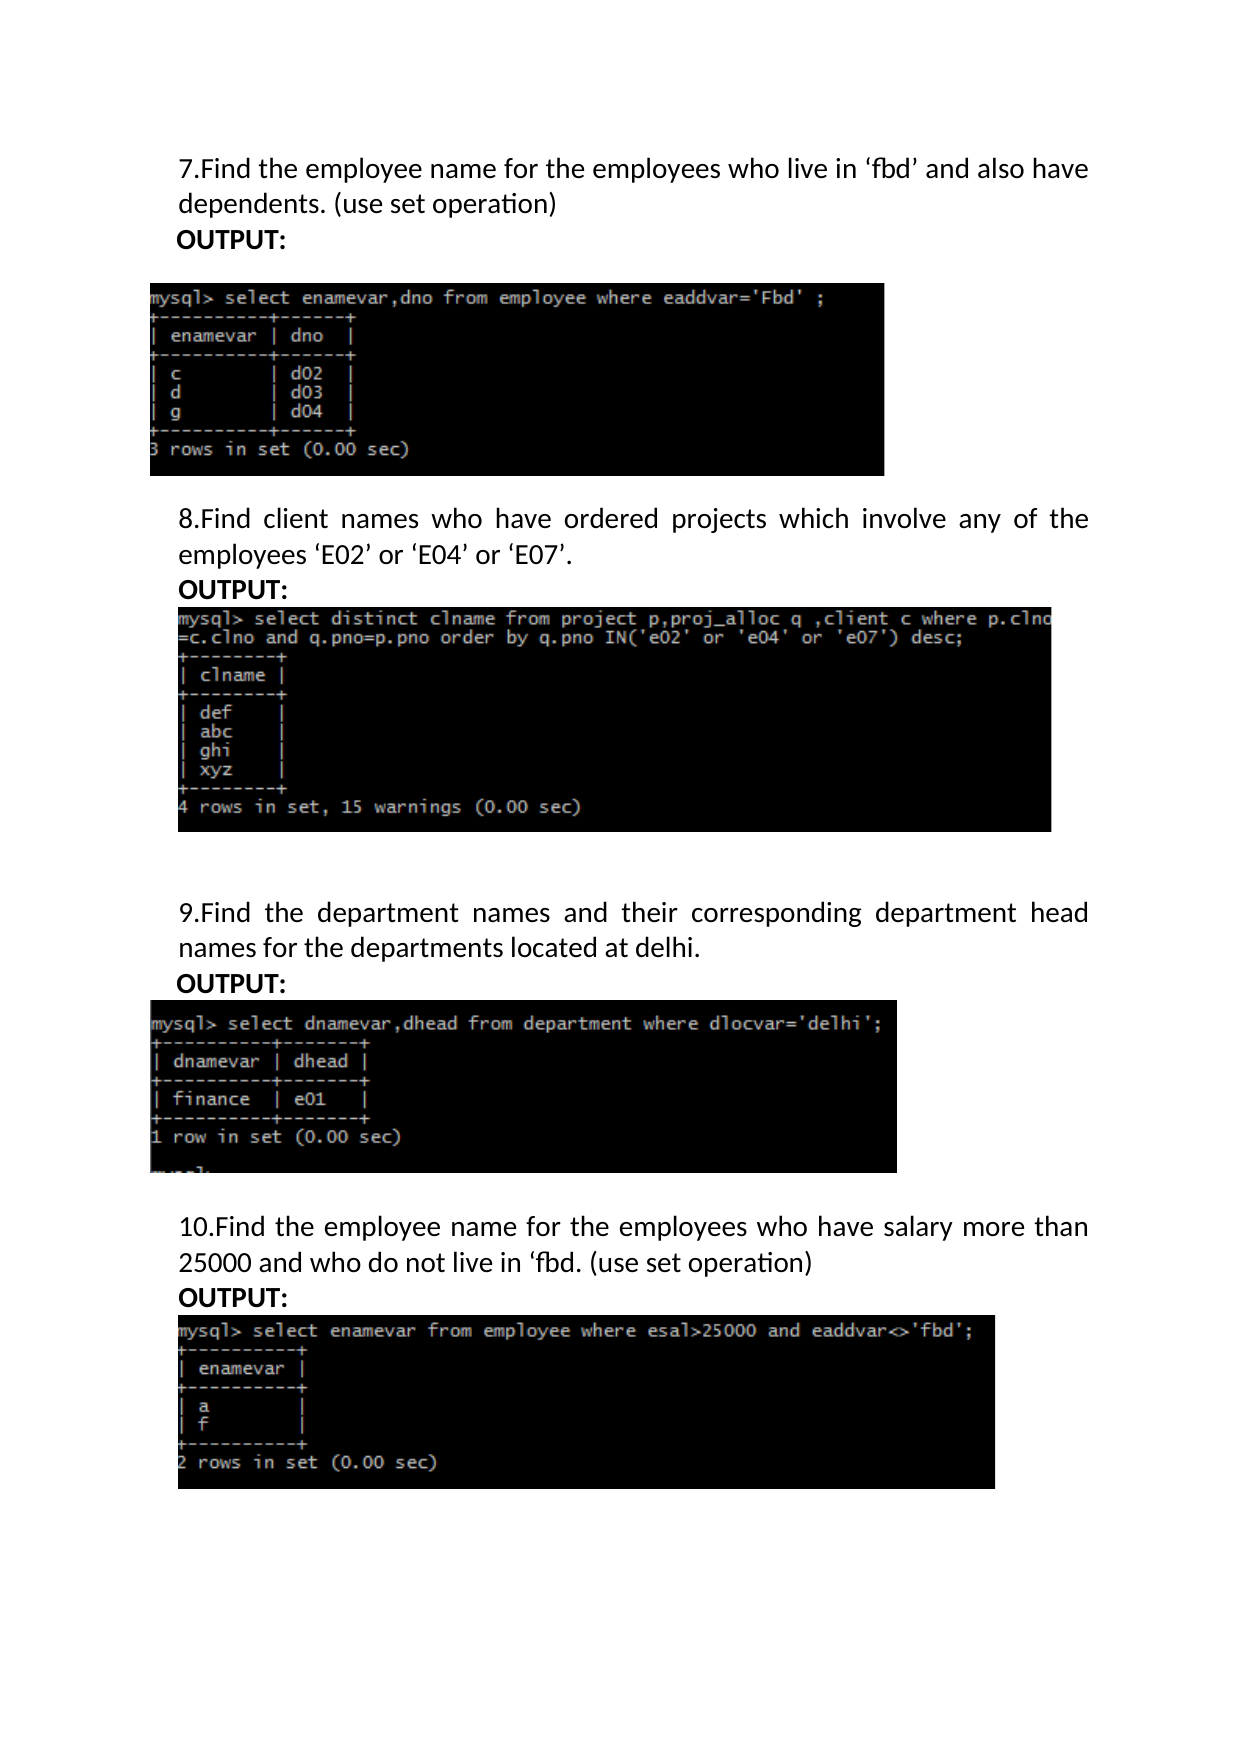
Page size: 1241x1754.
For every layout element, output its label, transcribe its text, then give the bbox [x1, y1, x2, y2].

text 9.Find the department names and their corresponding department head names for the departments located at delhi. [178, 894, 1090, 965]
text 7.Find the employee name for the employees who live in ‘fbd’ and also have dependents. (use set operation) [178, 150, 1090, 221]
picture [178, 1315, 996, 1489]
picture [150, 283, 885, 476]
text OUTPUT: [150, 965, 1090, 1001]
picture [178, 607, 1052, 832]
picture [150, 1000, 897, 1173]
text 8.Find client names who have ordered projects which involve any of the employees ‘E02’ or ‘E04’ or ‘E07’. [178, 500, 1090, 571]
text 10.Find the employee name for the employees who have salary more than 25000 and who do not live in ‘fbd. (use set operation) [178, 1208, 1090, 1279]
text OUTPUT: [150, 221, 1090, 257]
